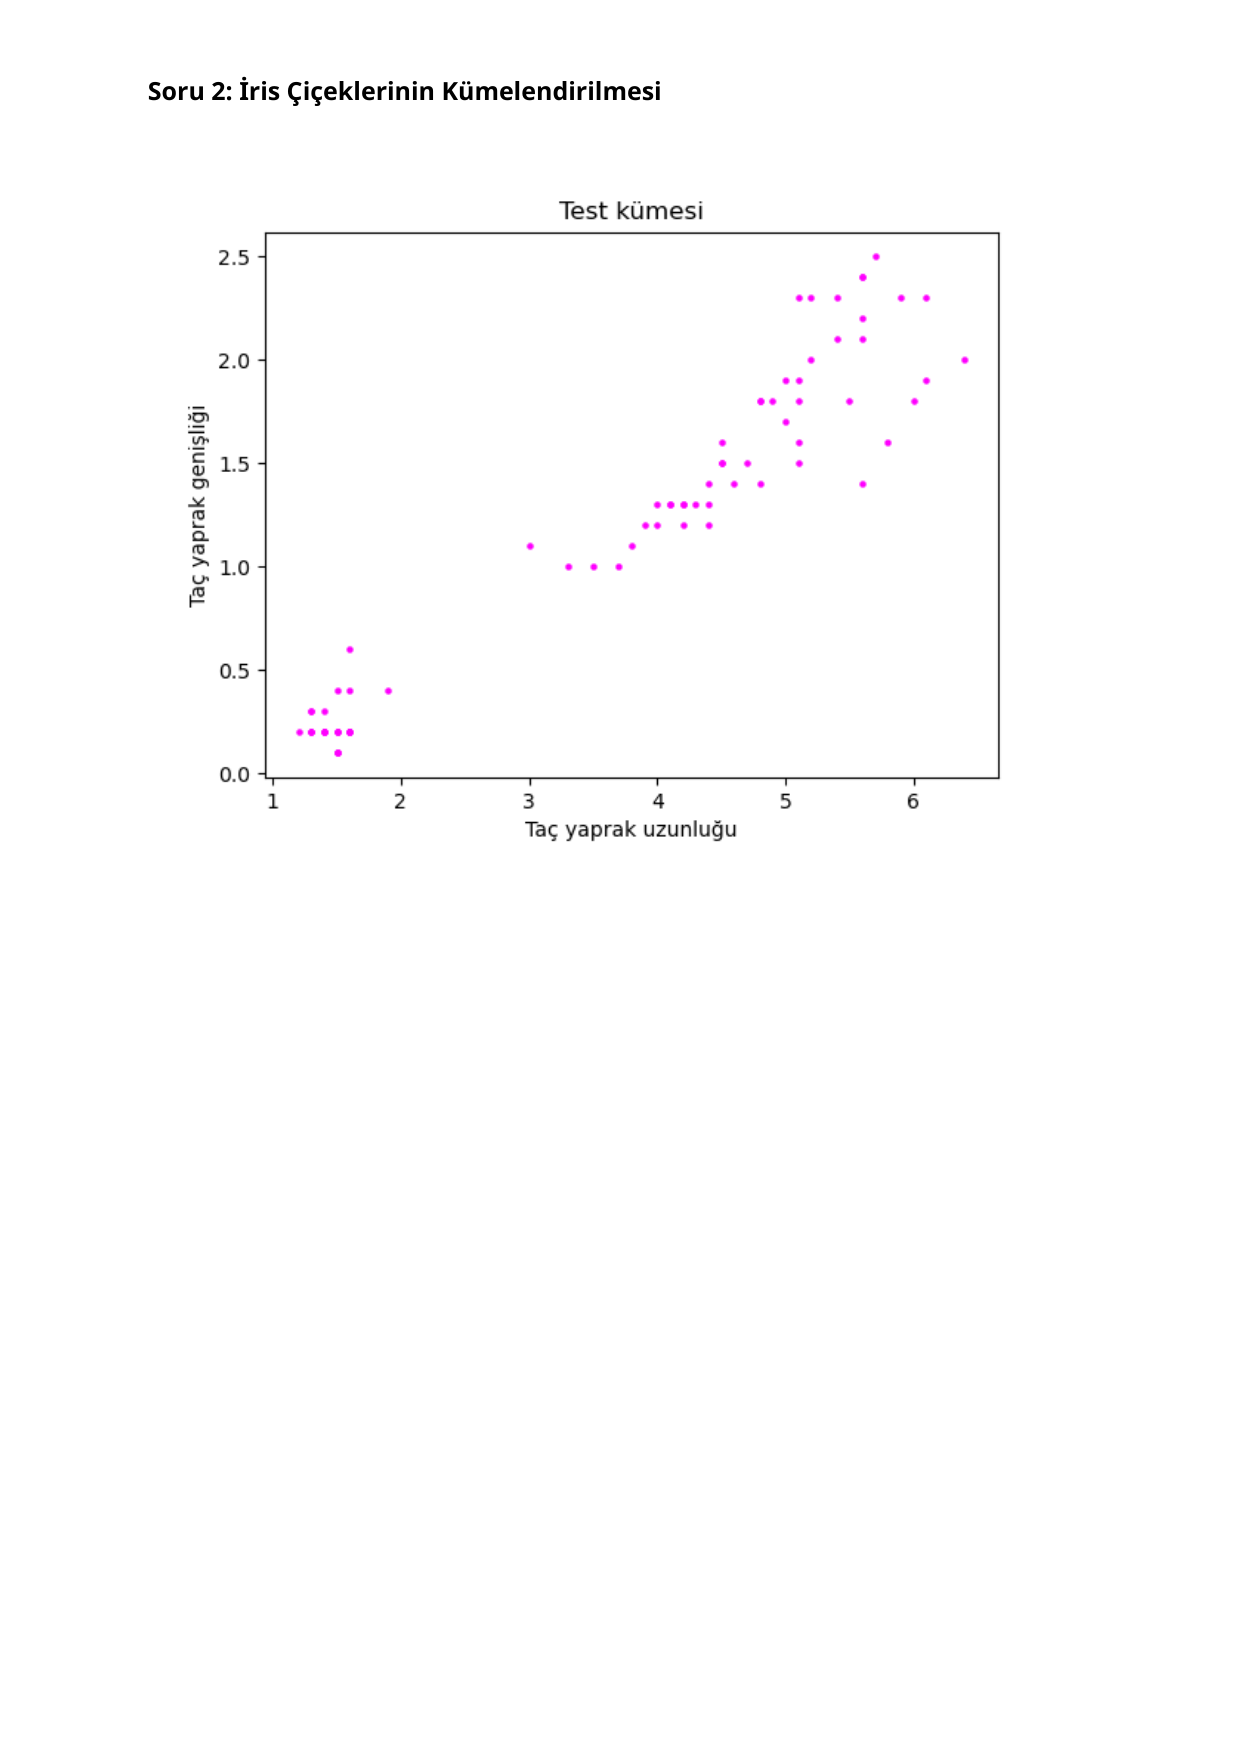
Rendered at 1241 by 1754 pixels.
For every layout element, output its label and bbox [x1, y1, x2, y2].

picture [147, 147, 1093, 856]
